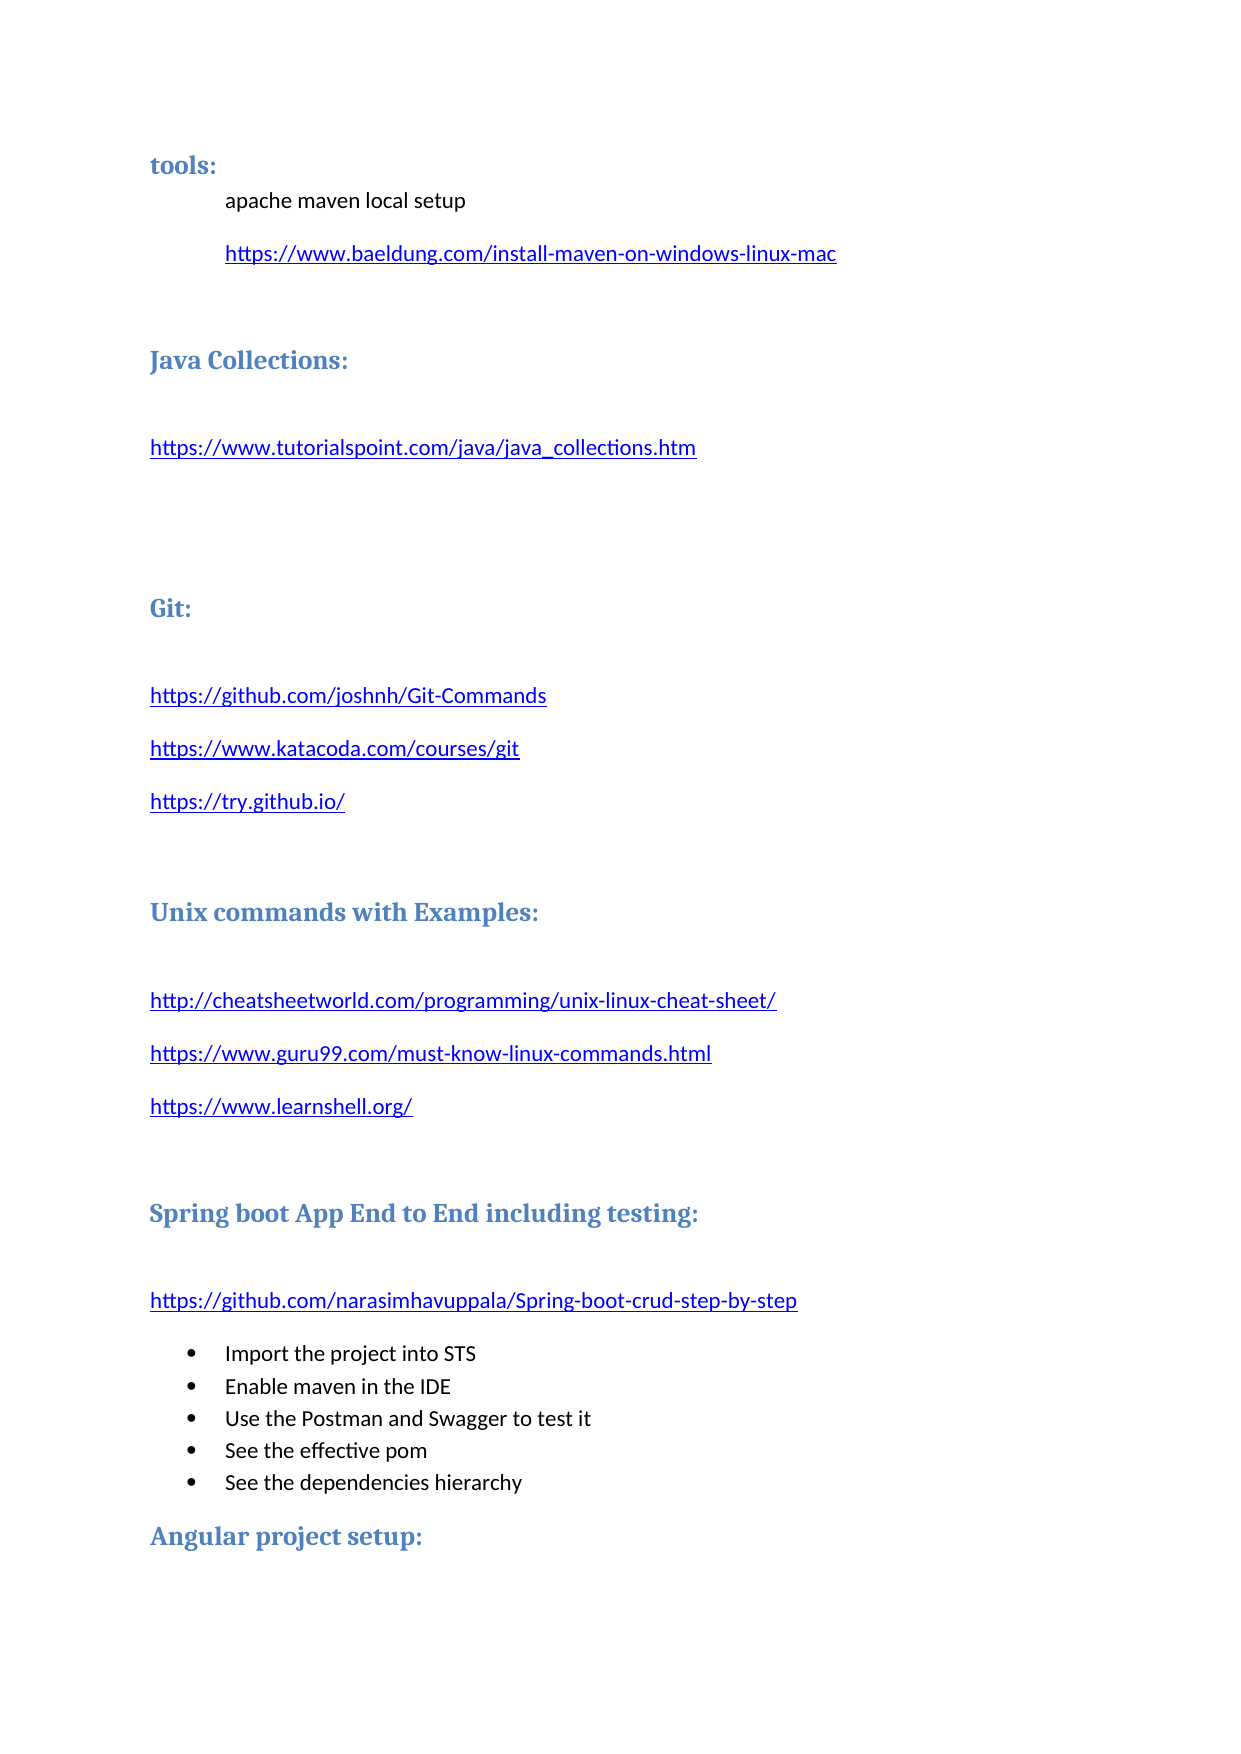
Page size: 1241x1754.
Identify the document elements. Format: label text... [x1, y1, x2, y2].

text https://www.guru99.com/must-know-linux-commands.html [150, 1039, 1090, 1067]
subtitle Spring boot App End to End including testing: [150, 1198, 1090, 1229]
subtitle Angular project setup: [150, 1521, 1090, 1552]
subtitle Unix commands with Examples: [150, 897, 1090, 928]
text http://cheatsheetworld.com/programming/unix-linux-cheat-sheet/ [150, 986, 1090, 1014]
text https://www.learnshell.org/ [150, 1092, 1090, 1120]
subtitle Git: [150, 593, 1090, 624]
text https://www.katacoda.com/courses/git [150, 734, 1090, 762]
list See the effective pom [187, 1436, 1090, 1464]
text https://www.baeldung.com/install-maven-on-windows-linux-mac [150, 239, 1090, 267]
list Import the project into STS [187, 1339, 1090, 1368]
list Enable maven in the IDE [187, 1372, 1090, 1400]
list See the dependencies hierarchy [187, 1468, 1090, 1496]
text https://try.github.io/ [150, 787, 1090, 815]
text https://github.com/joshnh/Git-Commands [150, 681, 1090, 709]
text apache maven local setup [150, 186, 1090, 214]
subtitle tools: [150, 150, 1090, 181]
subtitle Java Collections: [150, 345, 1090, 376]
list Use the Postman and Swagger to test it [187, 1404, 1090, 1432]
text https://www.tutorialspoint.com/java/java_collections.htm [150, 433, 1090, 462]
text https://github.com/narasimhavuppala/Spring-boot-crud-step-by-step [150, 1287, 1090, 1314]
